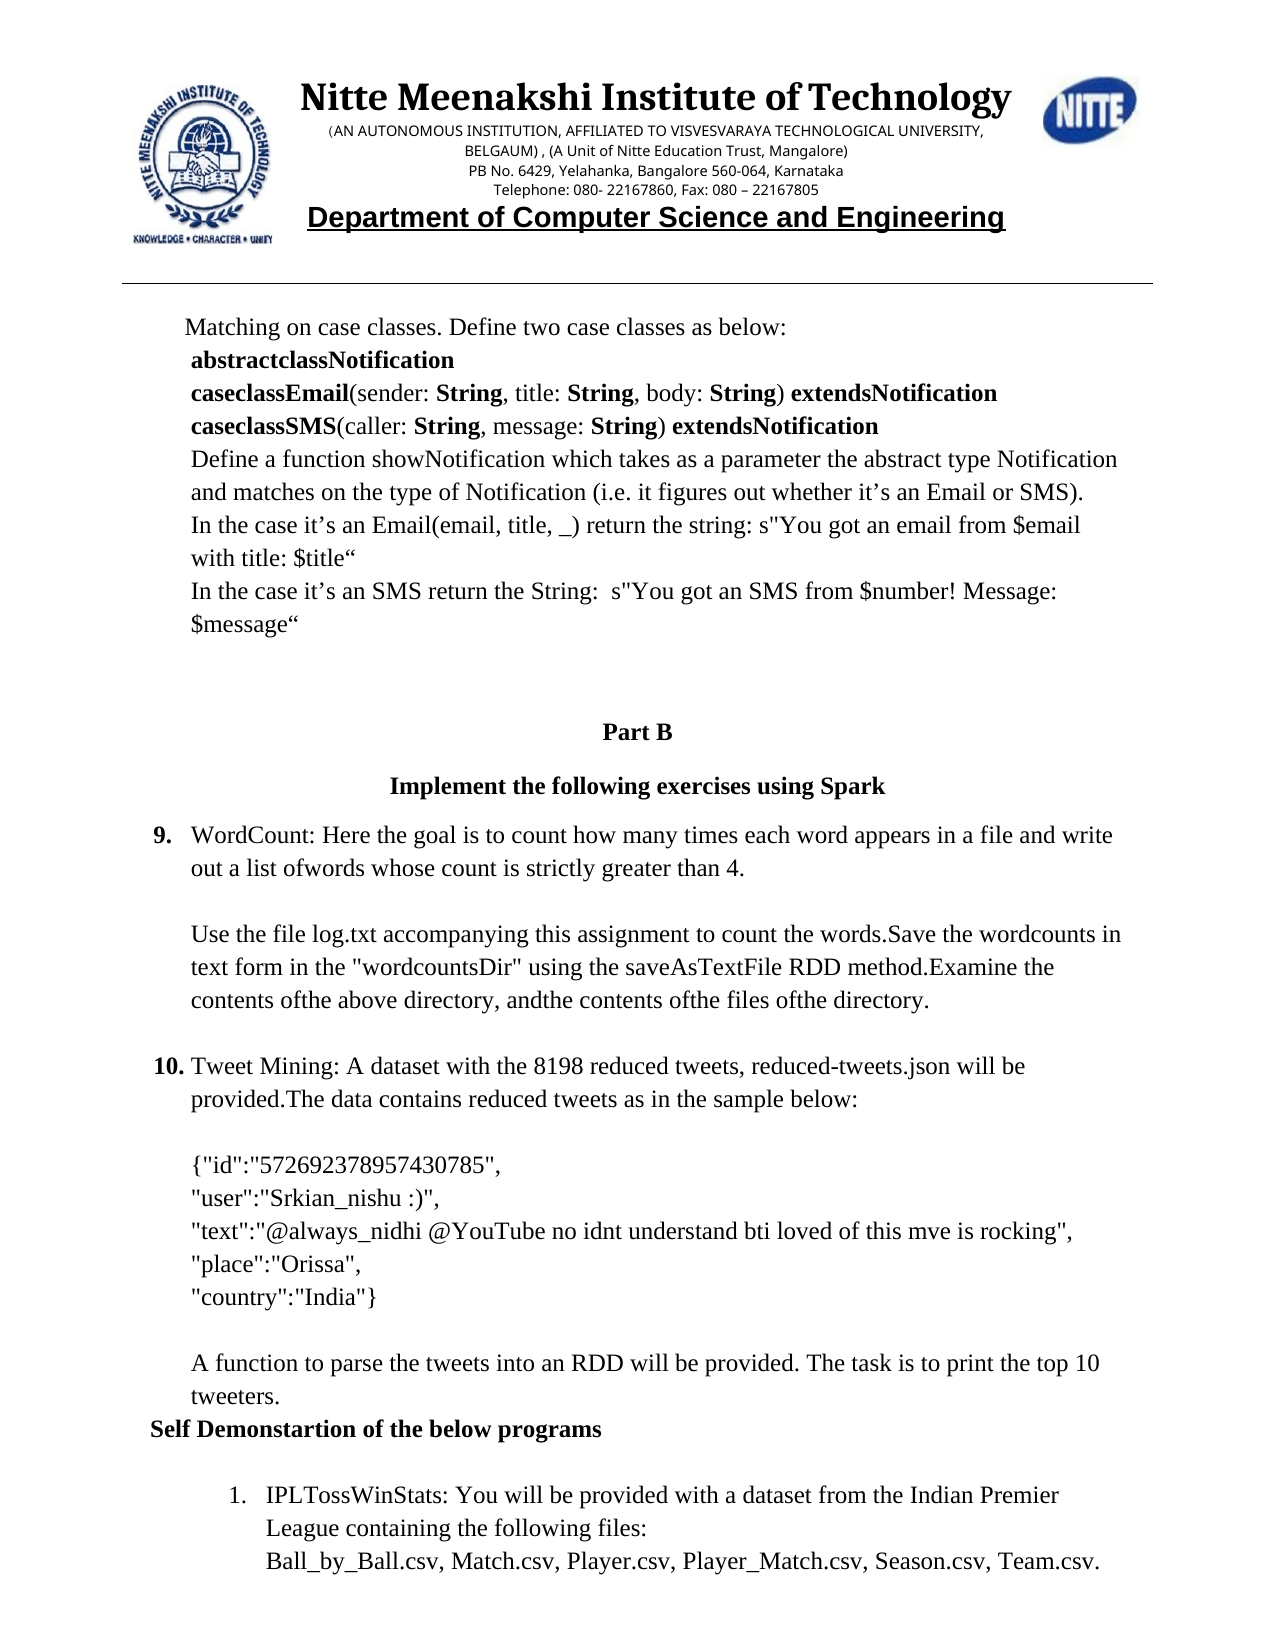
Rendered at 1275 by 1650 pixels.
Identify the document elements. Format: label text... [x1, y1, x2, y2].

picture [133, 85, 273, 244]
text Self Demonstartion of the below programs [150, 1414, 1125, 1443]
picture [1042, 75, 1141, 149]
text Matching on case classes. Define two case classes as below: abstractclassNotification caseclassEmail(sender: String, title: String, body: String) extendsNotification caseclassSMS(caller: String, message: String) extendsNotification Define a function showNotification which takes as a parameter the abstract type Notification and matches on the type of Notification (i.e. it figures out whether it’s an Email or SMS). In the case it’s an Email(email, title, _) return the string: s"You got an email from $email with title: $title“ In the case it’s an SMS return the String: s"You got an SMS from $number! Message: $message“ [116, 312, 1125, 638]
list Tweet Mining: A dataset with the 8198 reduced tweets, reduced-tweets.json will be provided.The data contains reduced tweets as in the sample below: {"id":"572692378957430785", "user":"Srkian_nishu :)", "text":"@always_nidhi @YouTube no idnt understand bti loved of this mve is rocking", "place":"Orissa", "country":"India"} A function to parse the tweets into an RDD will be provided. The task is to print the top 10 tweeters. [153, 1051, 1125, 1410]
text Implement the following exercises using Spark [150, 771, 1125, 799]
list WordCount: Here the goal is to count how many times each word appears in a file and write out a list ofwords whose count is strictly greater than 4. Use the file log.txt accompanying this assignment to count the words.Save the wordcounts in text form in the "wordcountsDir" using the saveAsTextFile RDD method.Examine the contents ofthe above directory, andthe contents ofthe files ofthe directory. [153, 820, 1125, 1014]
text Part B [150, 717, 1125, 746]
